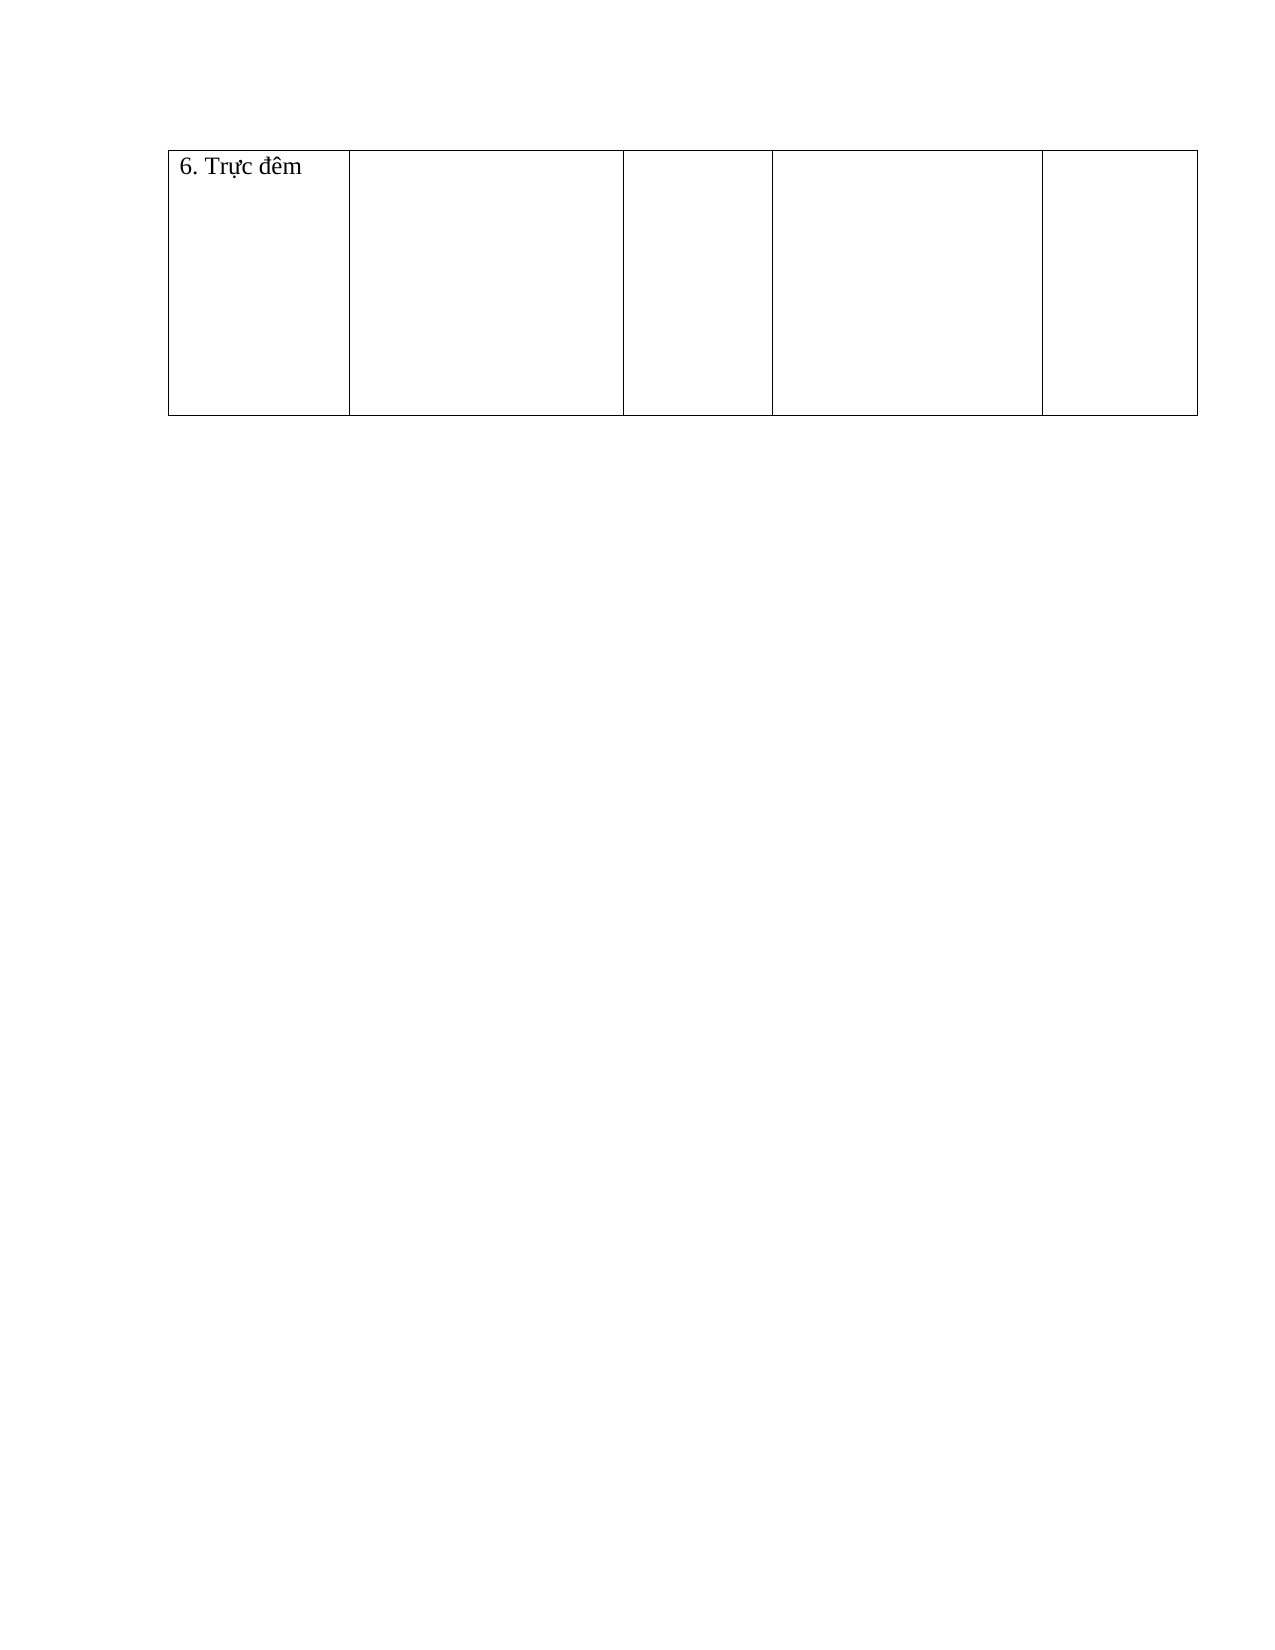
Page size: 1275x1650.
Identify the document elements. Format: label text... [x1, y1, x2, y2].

table_cell 6. Trực đêm [169, 151, 349, 415]
table_cell [773, 151, 1042, 415]
table_cell [1043, 151, 1197, 415]
table_cell [350, 151, 623, 415]
table_cell [624, 151, 772, 415]
